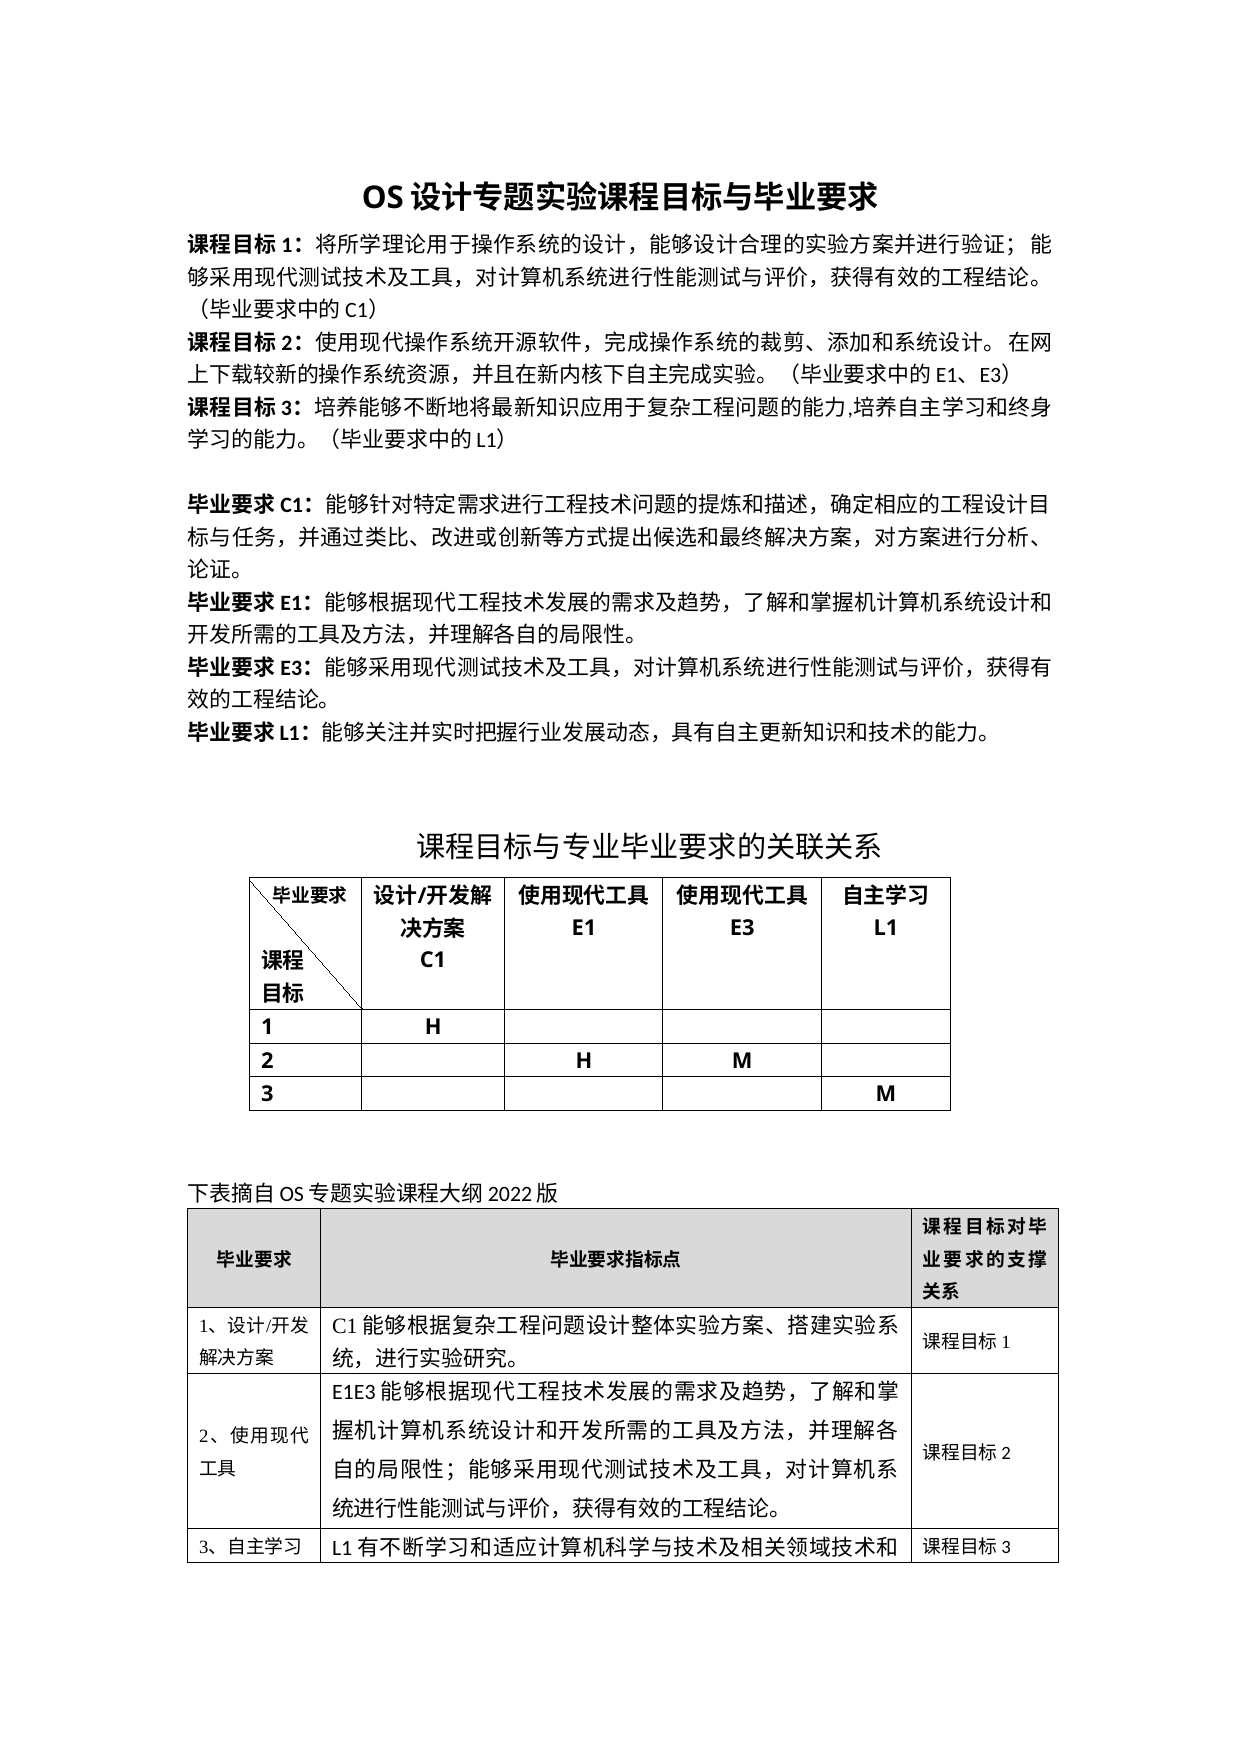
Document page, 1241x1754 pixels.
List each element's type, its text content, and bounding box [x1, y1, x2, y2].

table_cell E1E3能够根据现代工程技术发展的需求及趋势，了解和掌握机计算机系统设计和开发所需的工具及方法，并理解各自的局限性；能够采用现代测试技术及工具，对计算机系统进行性能测试与评价，获得有效的工程结论。 [321, 1374, 911, 1528]
table_cell [822, 1044, 950, 1076]
table_header 毕业要求 课程 目标 [250, 878, 361, 1009]
text 毕业要求E3：能够采用现代测试技术及工具，对计算机系统进行性能测试与评价，获得有效的工程结论。 [187, 649, 1053, 714]
table_cell M [822, 1077, 950, 1109]
table_cell 课程目标2 [912, 1374, 1058, 1528]
table_header 使用现代工具 E3 [663, 878, 821, 1009]
text 课程目标1：将所学理论用于操作系统的设计，能够设计合理的实验方案并进行验证；能够采用现代测试技术及工具，对计算机系统进行性能测试与评价，获得有效的工程结论。（毕业要求中的C1） [187, 227, 1053, 324]
table_cell [663, 1010, 821, 1042]
table_cell [505, 1010, 662, 1042]
table_header 课程目标对毕业要求的支撑关系 [912, 1209, 1058, 1307]
table_cell 3 [250, 1077, 361, 1109]
text 下表摘自OS专题实验课程大纲2022版 [187, 1176, 1053, 1208]
table_cell 1 [250, 1010, 361, 1042]
table_cell C1能够根据复杂工程问题设计整体实验方案、搭建实验系统，进行实验研究。 [321, 1308, 911, 1373]
table_header 使用现代工具E1 [505, 878, 662, 1009]
table_cell M [663, 1044, 821, 1076]
table_cell 1、设计/开发解决方案 [188, 1308, 320, 1373]
text 毕业要求E1：能够根据现代工程技术发展的需求及趋势，了解和掌握机计算机系统设计和开发所需的工具及方法，并理解各自的局限性。 [187, 584, 1053, 649]
table_cell 课程目标1 [912, 1308, 1058, 1373]
text OS设计专题实验课程目标与毕业要求 [187, 162, 1053, 227]
table_cell [362, 1077, 504, 1109]
table_header 设计/开发解决方案 C1 [362, 878, 504, 1009]
table_cell H [505, 1044, 662, 1076]
table_cell 2 [250, 1044, 361, 1076]
table_cell 课程目标3 [912, 1529, 1058, 1562]
text 课程目标3：培养能够不断地将最新知识应用于复杂工程问题的能力,培养自主学习和终身学习的能力。（毕业要求中的L1） [187, 389, 1053, 454]
table_cell 2、使用现代工具 [188, 1374, 320, 1528]
table_cell H [362, 1010, 504, 1042]
text 课程目标与专业毕业要求的关联关系 [187, 812, 1053, 877]
table_header 毕业要求 [188, 1209, 320, 1307]
text 毕业要求L1：能够关注并实时把握行业发展动态，具有自主更新知识和技术的能力。 [187, 714, 1053, 747]
table_cell 3、自主学习 [188, 1529, 320, 1562]
table_cell [822, 1010, 950, 1042]
table_header 自主学习 L1 [822, 878, 950, 1009]
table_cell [321, 1529, 911, 1562]
table_header 毕业要求指标点 [321, 1209, 911, 1307]
table_cell [663, 1077, 821, 1109]
table_cell [505, 1077, 662, 1109]
text 课程目标2：使用现代操作系统开源软件，完成操作系统的裁剪、添加和系统设计。在网上下载较新的操作系统资源，并且在新内核下自主完成实验。（毕业要求中的E1、E3） [187, 324, 1053, 389]
table_cell [362, 1044, 504, 1076]
text 毕业要求C1：能够针对特定需求进行工程技术问题的提炼和描述，确定相应的工程设计目标与任务，并通过类比、改进或创新等方式提出候选和最终解决方案，对方案进行分析、论证。 [187, 487, 1053, 584]
